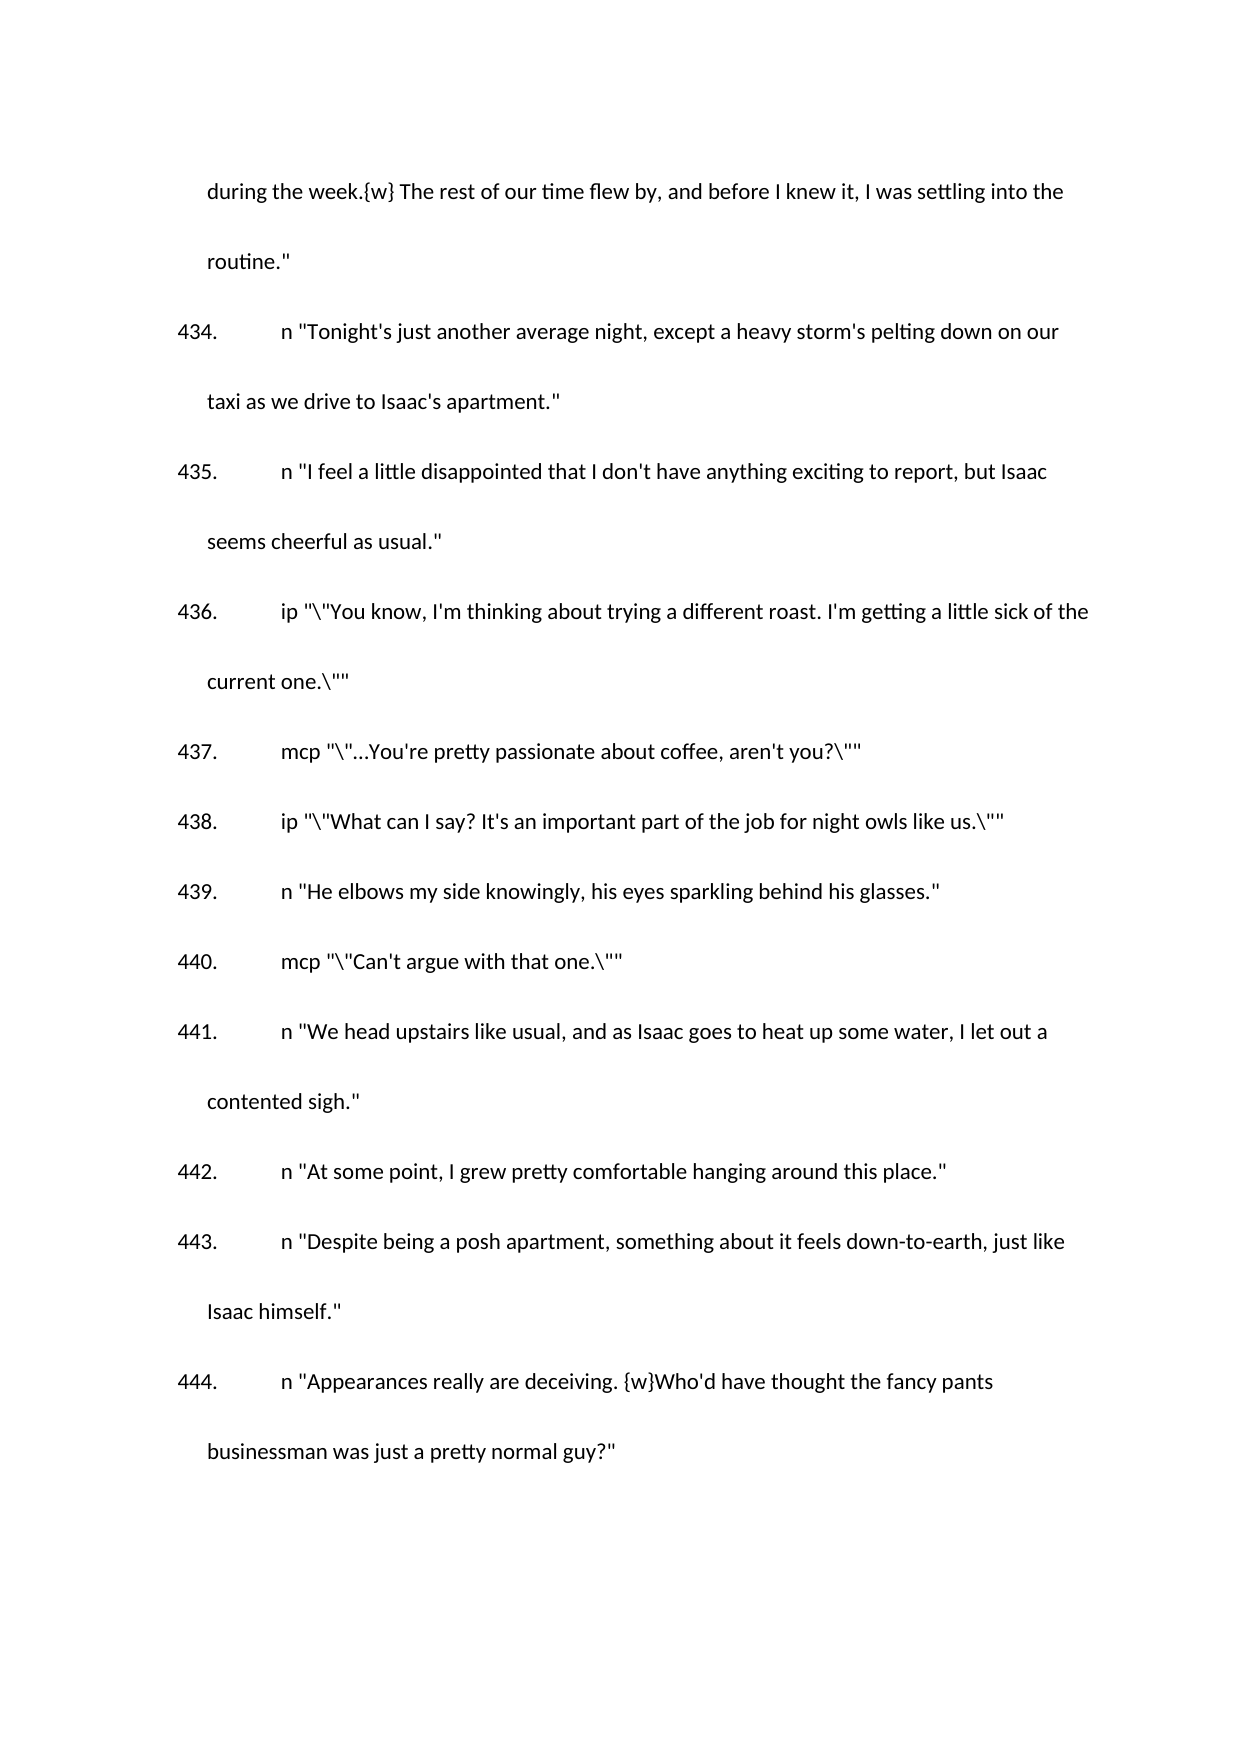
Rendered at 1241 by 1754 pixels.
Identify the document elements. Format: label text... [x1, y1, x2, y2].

text 440. mcp "\"Can't argue with that one.\"" [177, 947, 1092, 975]
text 444. n "Appearances really are deceiving. {w}Who'd have thought the fancy pants businessman was just a pretty normal guy?" [177, 1367, 1092, 1465]
text 438. ip "\"What can I say? It's an important part of the job for night owls like us.\"" [177, 807, 1092, 835]
text 435. n "I feel a little disappointed that I don't have anything exciting to report, but Isaac seems cheerful as usual." [177, 457, 1092, 555]
text 436. ip "\"You know, I'm thinking about trying a different roast. I'm getting a little sick of the current one.\"" [177, 597, 1092, 695]
text 442. n "At some point, I grew pretty comfortable hanging around this place." [177, 1157, 1092, 1185]
text 441. n "We head upstairs like usual, and as Isaac goes to heat up some water, I let out a contented sigh." [177, 1017, 1092, 1115]
text 439. n "He elbows my side knowingly, his eyes sparkling behind his glasses." [177, 877, 1092, 905]
text 443. n "Despite being a posh apartment, something about it feels down-to-earth, just like Isaac himself." [177, 1227, 1092, 1325]
text 434. n "Tonight's just another average night, except a heavy storm's pelting down on our taxi as we drive to Isaac's apartment." [177, 317, 1092, 415]
text 437. mcp "\"…You're pretty passionate about coffee, aren't you?\"" [177, 737, 1092, 765]
